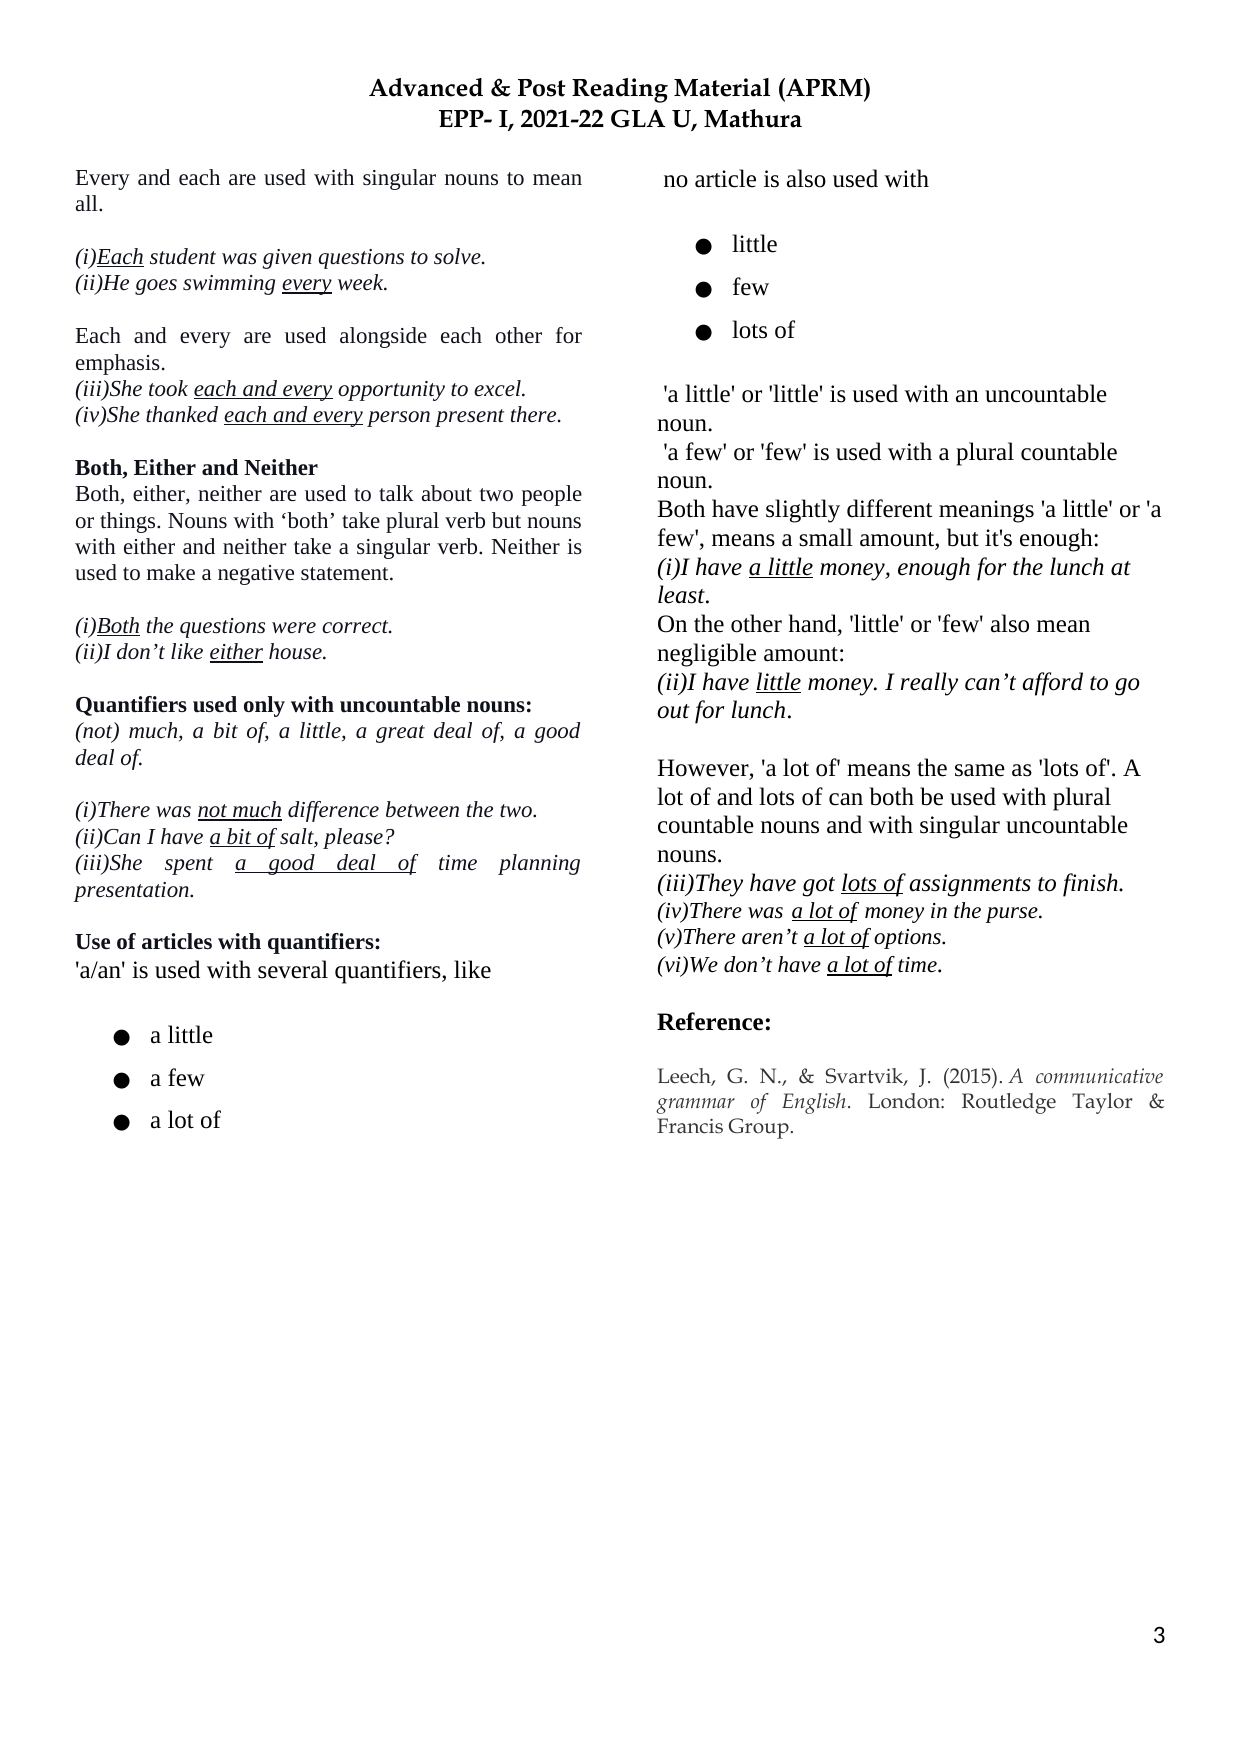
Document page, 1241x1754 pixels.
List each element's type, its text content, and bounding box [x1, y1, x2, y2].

text Both, either, neither are used to talk about two people or things. Nouns with ‘both’ take plural verb but nouns with either and neither take a singular verb. Neither is used to make a negative statement. [75, 480, 583, 586]
text Quantifiers used only with uncountable nouns: [75, 691, 583, 717]
list a few [112, 1055, 583, 1098]
text However, 'a lot of' means the same as 'lots of'. A lot of and lots of can both be used with plural countable nouns and with singular uncountable nouns. [657, 753, 1165, 868]
text no article is also used with [657, 164, 1165, 193]
text Both, Either and Neither [75, 454, 583, 480]
text Each and every are used alongside each other for emphasis. [75, 322, 583, 375]
text Both have slightly different meanings 'a little' or 'a few', means a small amount, but it's enough: [657, 494, 1165, 552]
text Leech, G. N., & Svartvik, J. (2015). A communicative grammar of English. London: Routledge Taylor & Francis Group. [657, 1064, 1165, 1140]
text On the other hand, 'little' or 'few' also mean negligible amount: [657, 609, 1165, 667]
text (ii)I don’t like either house. [75, 638, 583, 665]
text (ii)Can I have a bit of salt, please? [75, 823, 583, 849]
list few [694, 265, 1165, 307]
text (i)I have a little money, enough for the lunch at least. [657, 552, 1165, 609]
text (iii)They have got lots of assignments to finish. (iv)There was a lot of money in the purse. [657, 868, 1165, 923]
text Use of articles with quantifiers: [75, 928, 583, 955]
text (ii)He goes swimming every week. [75, 269, 583, 296]
text Every and each are used with singular nouns to mean all. [75, 164, 583, 217]
text (vi)We don’t have a lot of time. [657, 949, 1165, 978]
text (i)There was not much difference between the two. [75, 797, 583, 823]
text (not) much, a bit of, a little, a great deal of, a good deal of. [75, 717, 583, 770]
list little [694, 222, 1165, 265]
text (iii)She spent a good deal of time planning presentation. [75, 849, 583, 902]
text (v)There aren’t a lot of options. [657, 923, 1165, 949]
list a little [112, 1013, 583, 1055]
text 'a/an' is used with several quantifiers, like [75, 955, 583, 983]
text (i)Both the questions were correct. [75, 612, 583, 638]
text (iii)She took each and every opportunity to excel. [75, 375, 583, 401]
text (iv)She thanked each and every person present there. [75, 401, 583, 428]
text 'a few' or 'few' is used with a plural countable noun. [657, 437, 1165, 494]
text 'a little' or 'little' is used with an uncountable noun. [657, 379, 1165, 437]
list lots of [694, 307, 1165, 350]
list a lot of [112, 1098, 583, 1141]
text Reference: [657, 1007, 1165, 1036]
text (i)Each student was given questions to solve. [75, 243, 583, 269]
text (ii)I have little money. I really can’t afford to go out for lunch. [657, 667, 1165, 724]
